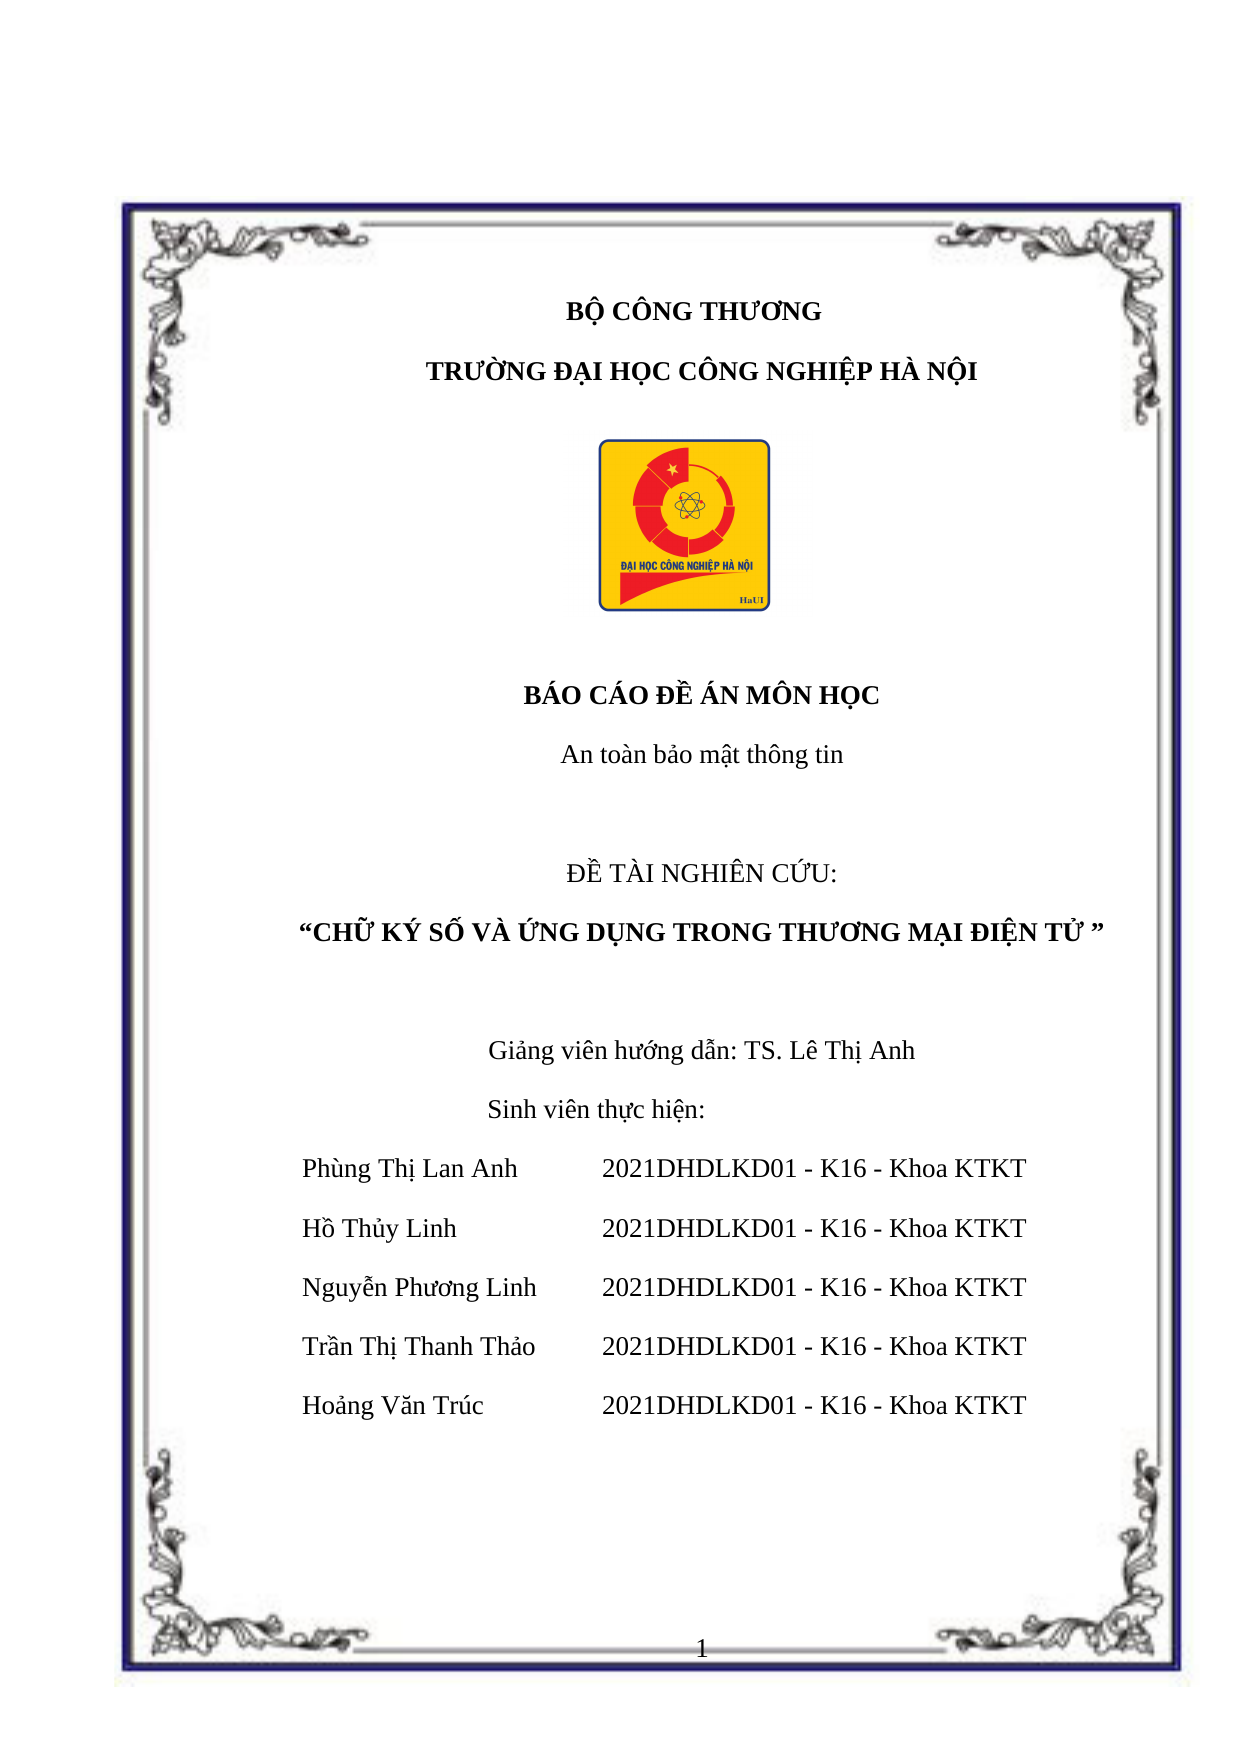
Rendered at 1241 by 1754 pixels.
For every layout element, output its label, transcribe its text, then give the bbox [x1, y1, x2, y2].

text Hoảng Văn Trúc 2021DHDLKD01 - K16 - Khoa KTKT [177, 1389, 1152, 1420]
text Hồ Thủy Linh 2021DHDLKD01 - K16 - Khoa KTKT [177, 1212, 1152, 1243]
text Sinh viên thực hiện: [487, 1093, 1152, 1124]
text BỘ CÔNG THƯƠNG [236, 296, 1152, 327]
text Giảng viên hướng dẫn: TS. Lê Thị Anh [252, 1034, 1152, 1065]
text Nguyễn Phương Linh 2021DHDLKD01 - K16 - Khoa KTKT [177, 1271, 1152, 1302]
text An toàn bảo mật thông tin [177, 738, 1152, 769]
text TRƯỜNG ĐẠI HỌC CÔNG NGHIỆP HÀ NỘI [177, 355, 1152, 386]
text “CHỮ KÝ SỐ VÀ ỨNG DỤNG TRONG THƯƠNG MẠI ĐIỆN TỬ ” [177, 916, 1152, 947]
text Phùng Thị Lan Anh 2021DHDLKD01 - K16 - Khoa KTKT [177, 1152, 1152, 1184]
text ĐỀ TÀI NGHIÊN CỨU: [177, 857, 1152, 888]
text BÁO CÁO ĐỀ ÁN MÔN HỌC [177, 414, 1152, 710]
text Trần Thị Thanh Thảo 2021DHDLKD01 - K16 - Khoa KTKT [177, 1330, 1152, 1361]
picture [114, 196, 1200, 1687]
